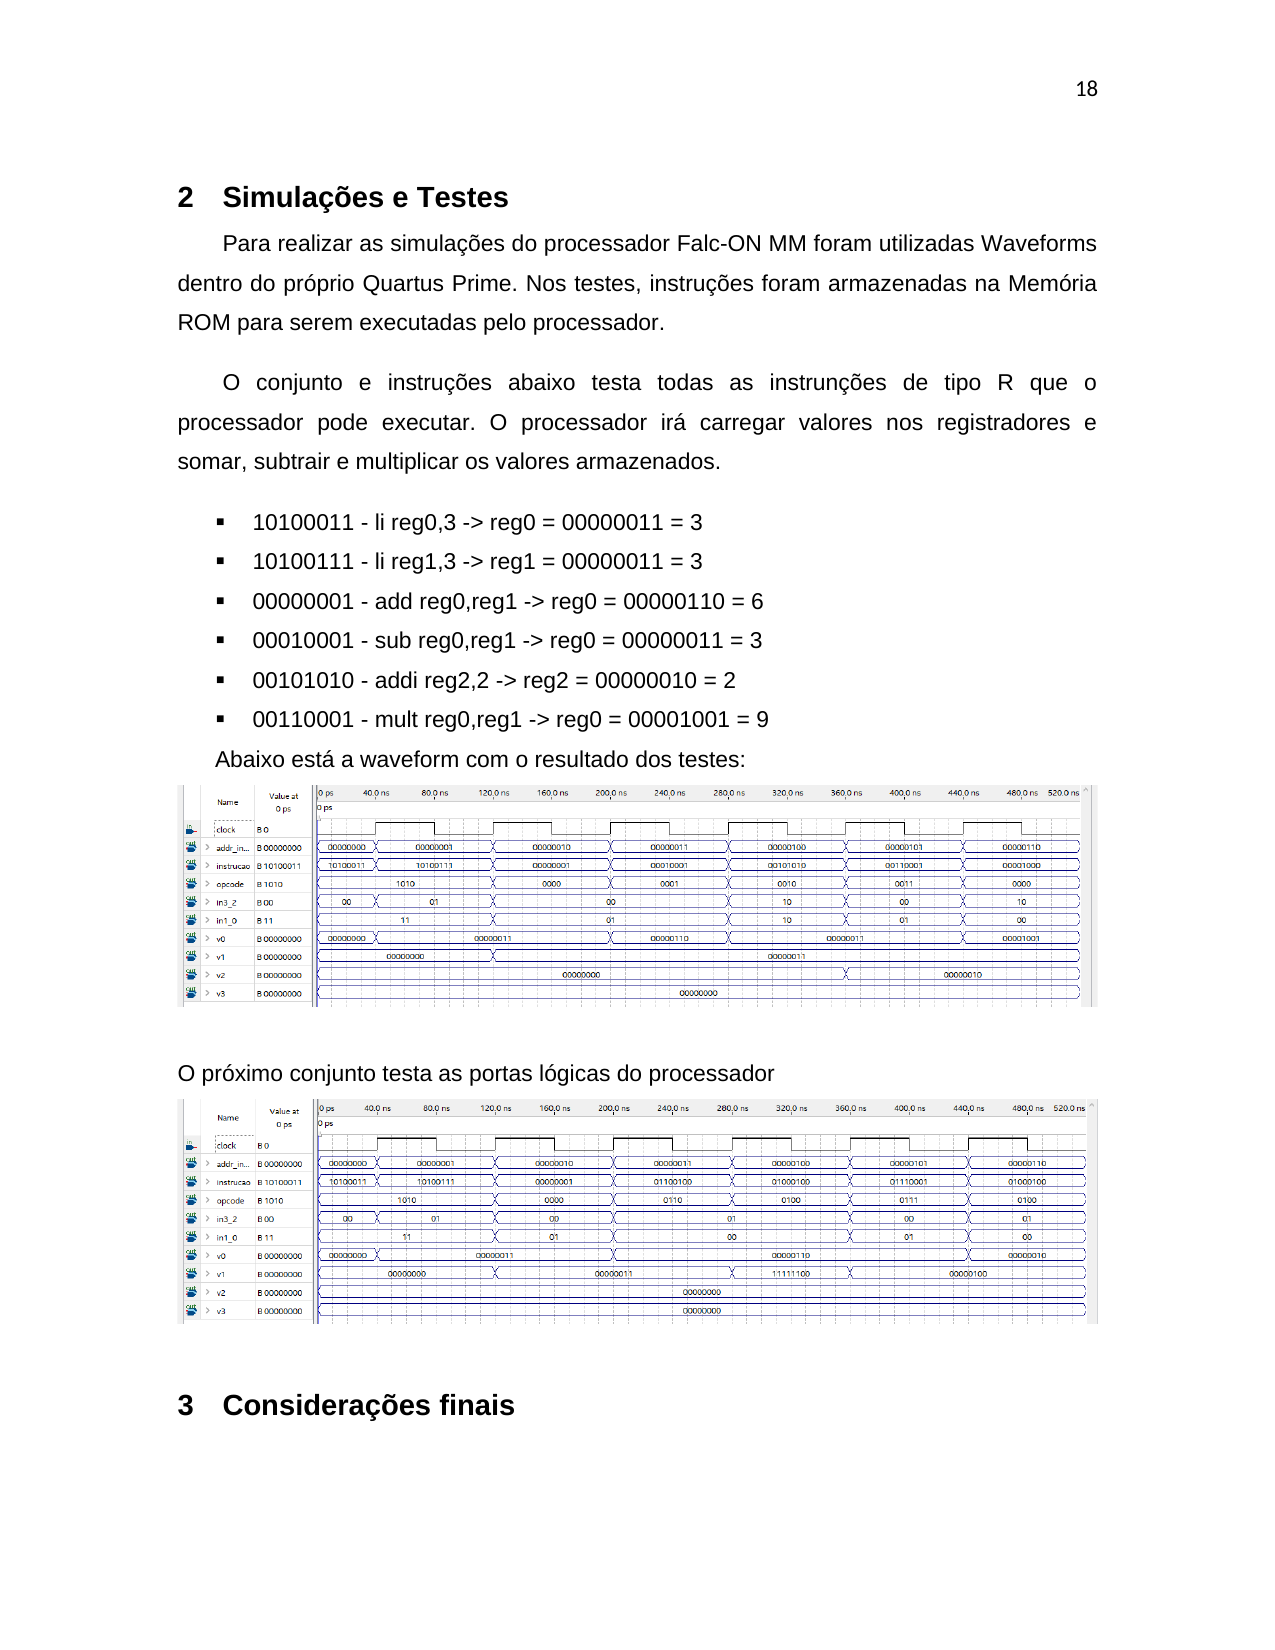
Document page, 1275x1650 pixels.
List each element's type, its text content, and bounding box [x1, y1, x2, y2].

text O conjunto e instruções abaixo testa todas as instrunções de tipo R que o processador pode executar. O processador irá carregar valores nos registradores e somar, subtrair e multiplicar os valores armazenados. [177, 369, 1098, 475]
list 00110001 - mult reg0,reg1 -> reg0 = 00001001 = 9 [215, 706, 1098, 732]
picture [177, 1099, 1098, 1324]
list 00000001 - add reg0,reg1 -> reg0 = 00000110 = 6 [215, 588, 1098, 614]
text O próximo conjunto testa as portas lógicas do processador [177, 1060, 1098, 1087]
subtitle Considerações finais [177, 1388, 1098, 1421]
text Para realizar as simulações do processador Falc-ON MM foram utilizadas Waveforms dentro do próprio Quartus Prime. Nos testes, instruções foram armazenadas na Memória ROM para serem executadas pelo processador. [177, 230, 1098, 335]
subtitle Simulações e Testes [177, 180, 1098, 213]
text Abaixo está a waveform com o resultado dos testes: [215, 746, 1098, 772]
list 10100011 - li reg0,3 -> reg0 = 00000011 = 3 [215, 509, 1098, 535]
picture [177, 785, 1098, 1007]
list 10100111 - li reg1,3 -> reg1 = 00000011 = 3 [215, 548, 1098, 574]
list 00010001 - sub reg0,reg1 -> reg0 = 00000011 = 3 [215, 627, 1098, 653]
list 00101010 - addi reg2,2 -> reg2 = 00000010 = 2 [215, 667, 1098, 693]
